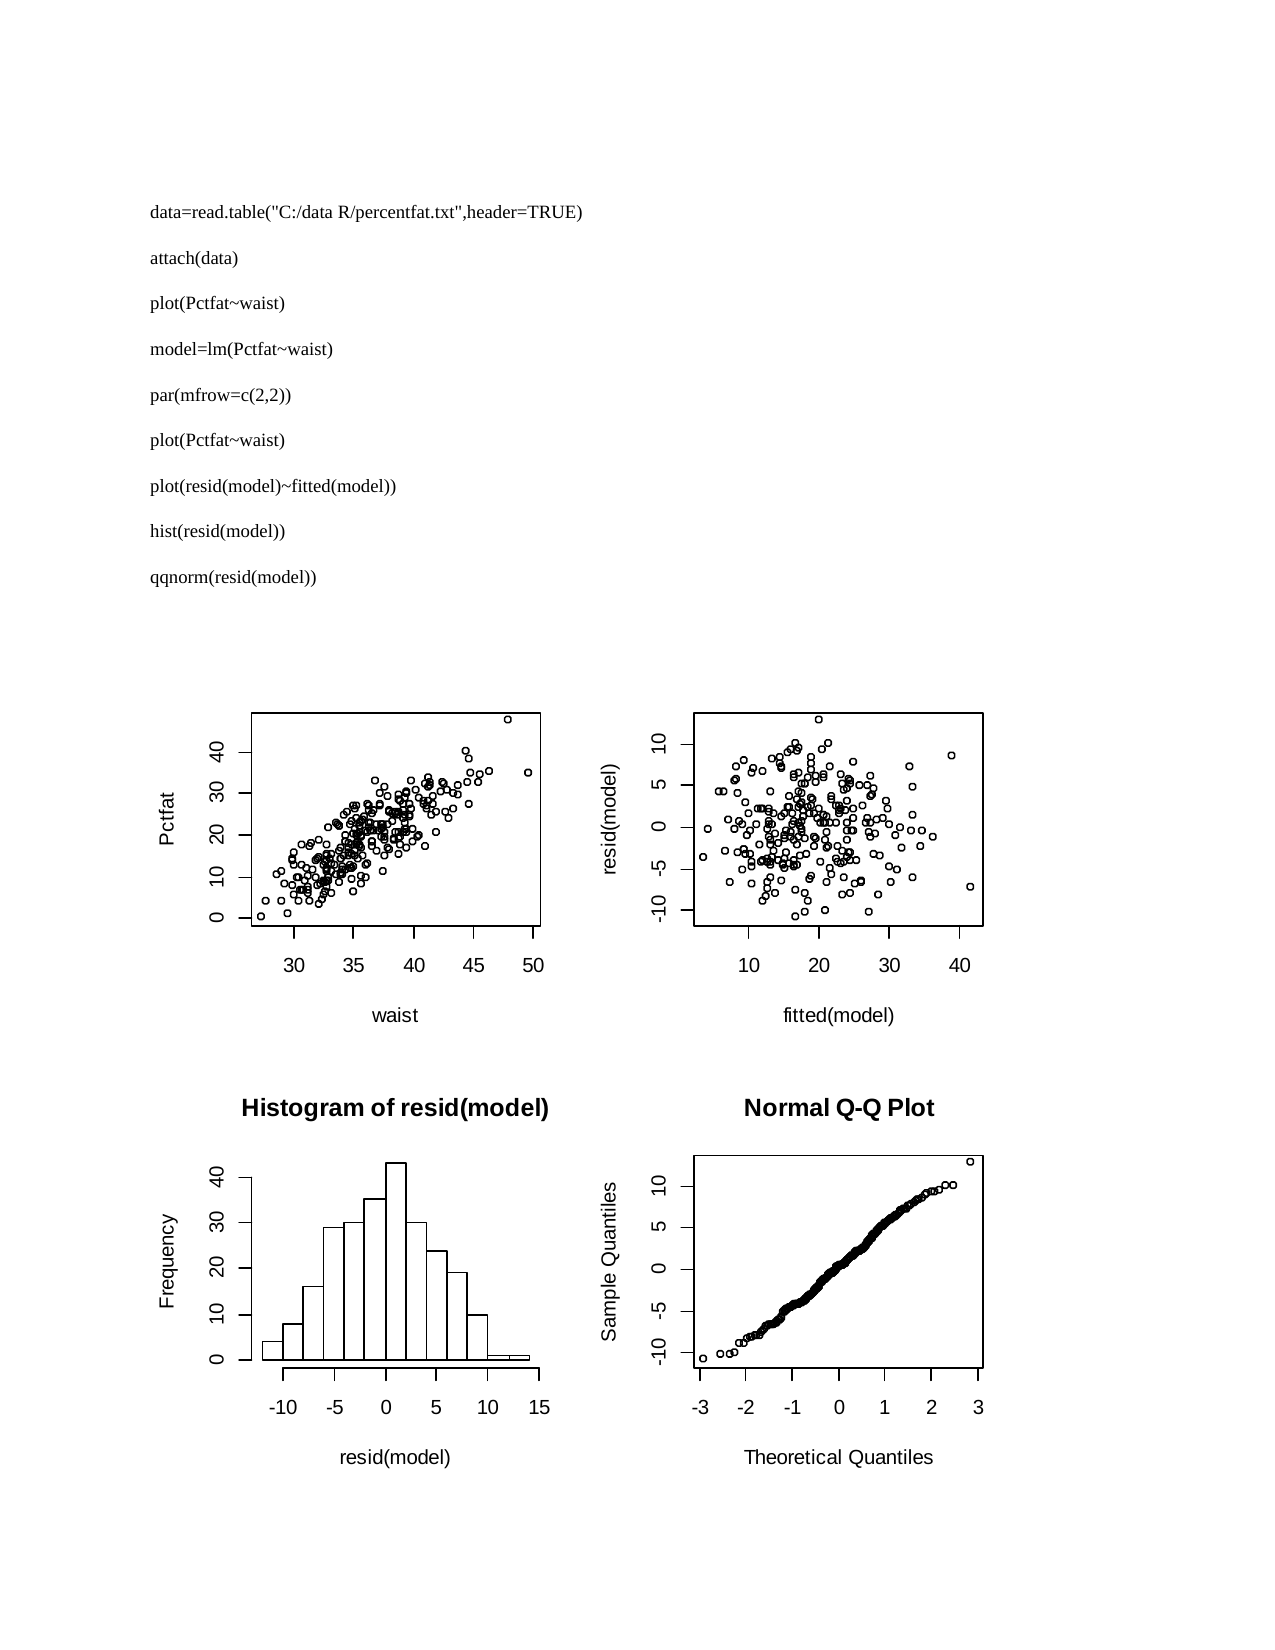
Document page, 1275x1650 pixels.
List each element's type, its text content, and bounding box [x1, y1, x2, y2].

text hist(resid(model)) [150, 520, 1125, 542]
text qqnorm(resid(model)) [150, 566, 1125, 588]
text model=lm(Pctfat~waist) [150, 338, 1125, 359]
text plot(Pctfat~waist) [150, 292, 1125, 314]
text plot(Pctfat~waist) [150, 429, 1125, 451]
text par(mfrow=c(2,2)) [150, 383, 1125, 405]
text plot(resid(model)~fitted(model)) [150, 475, 1125, 496]
text data=read.table("C:/data R/percentfat.txt",header=TRUE) [150, 201, 1125, 223]
text attach(data) [150, 247, 1125, 268]
